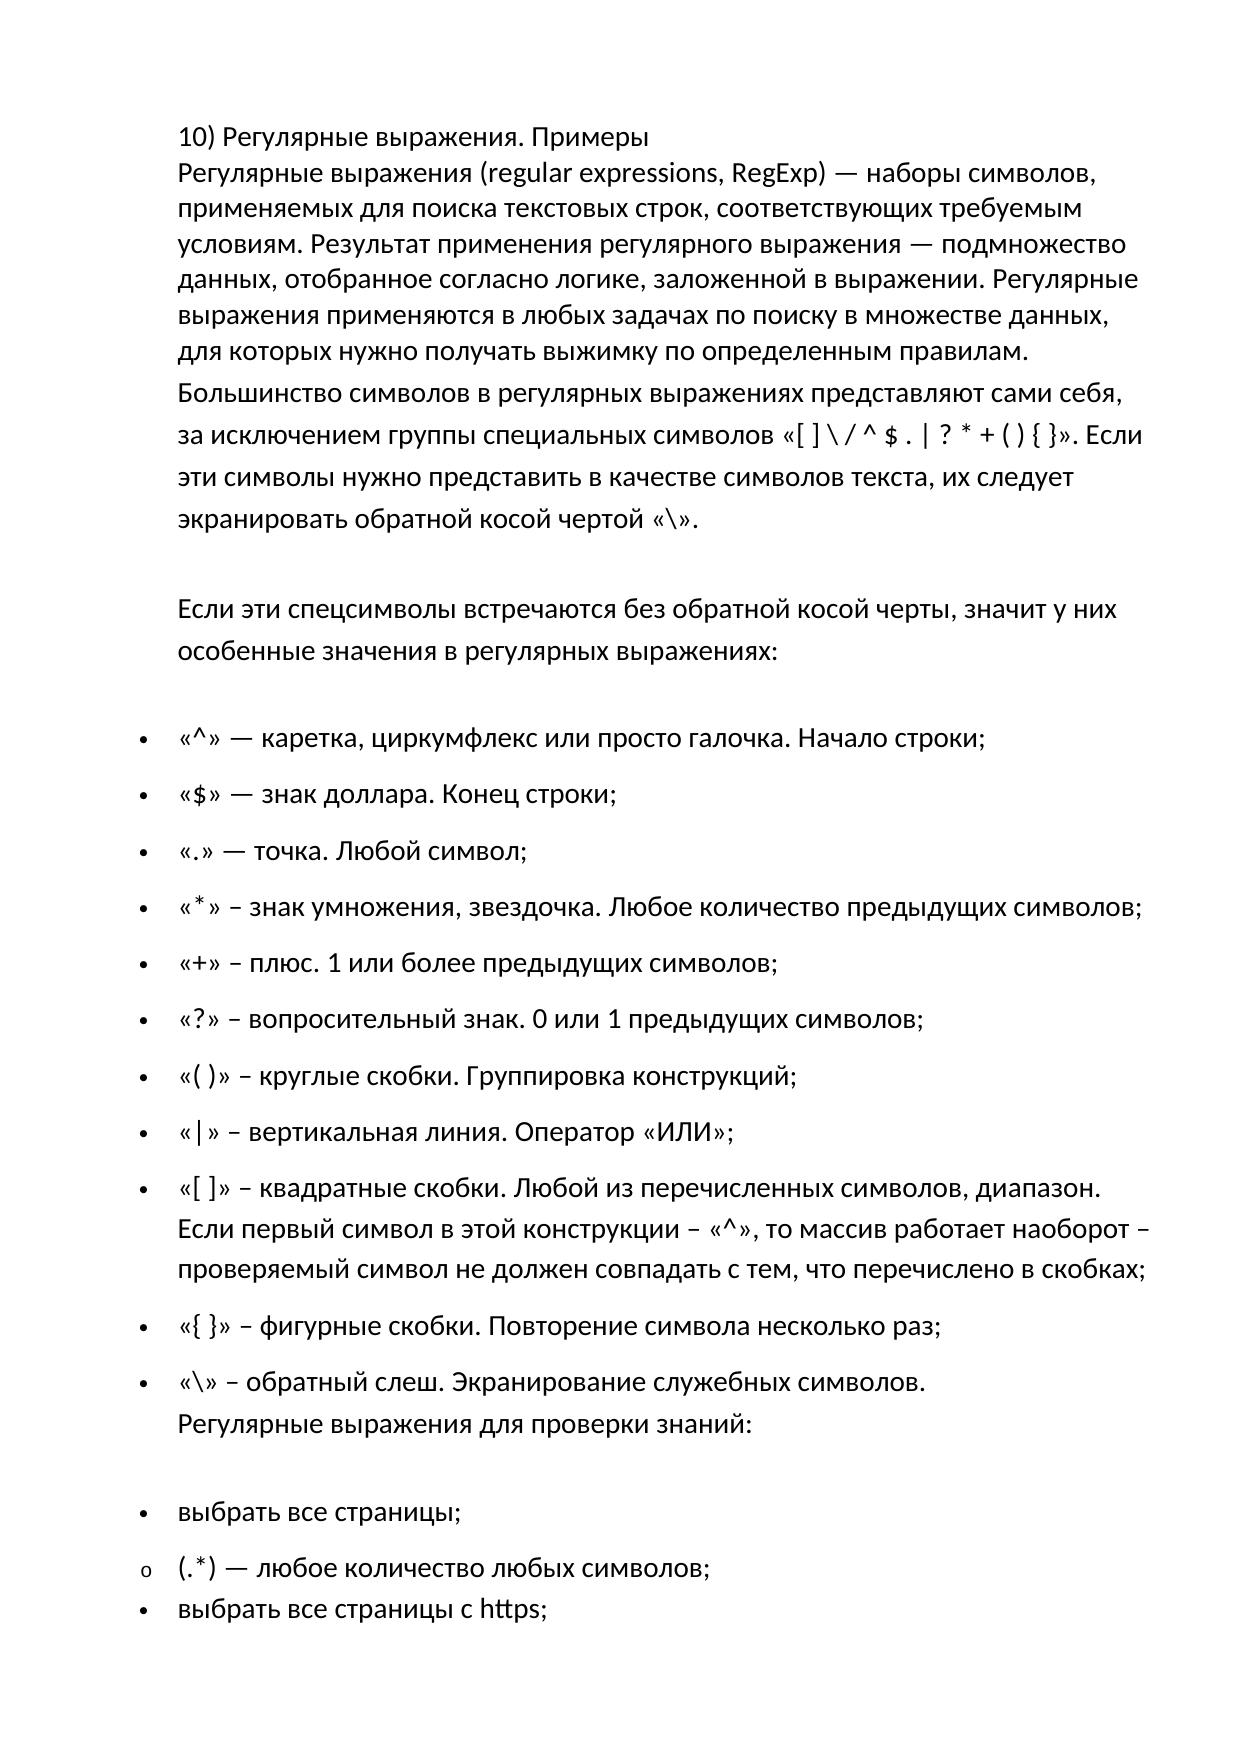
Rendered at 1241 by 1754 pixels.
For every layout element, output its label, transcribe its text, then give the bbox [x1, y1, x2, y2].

list «*» – знак умножения, звездочка. Любое количество предыдущих символов; [140, 953, 1152, 993]
list «.» — точка. Любой символ; [140, 897, 1152, 937]
list «$» — знак доллара. Конец строки; [140, 840, 1152, 881]
list «{ }» – фигурные скобки. Повторение символа несколько раз; [140, 1372, 1152, 1412]
list «( )» – круглые скобки. Группировка конструкций; [140, 1122, 1152, 1162]
list выбрать все страницы; [140, 1558, 1152, 1598]
text Регулярные выражения для проверки знаний: [177, 1468, 1152, 1511]
list «\» – обратный слеш. Экранирование служебных символов. [140, 1428, 1152, 1468]
text Если эти спецсимволы встречаются без обратной косой черты, значит у них особенные значения в регулярных выражениях: [177, 653, 1152, 737]
text 10) Регулярные выражения. Примеры [177, 188, 1152, 223]
list «|» – вертикальная линия. Оператор «ИЛИ»; [140, 1178, 1152, 1218]
text Регулярные выражения (regular expressions, RegExp) — наборы символов, применяемых для поиска текстовых строк, соответствующих требуемым условиям. Результат применения регулярного выражения — подмножество данных, отобранное согласно логике, заложенной в выражении. Регулярные выражения применяются в любых задачах по поиску в множестве данных, для которых нужно получать выжимку по определенным правилам. [177, 223, 1152, 437]
text Большинство символов в регулярных выражениях представляют сами себя, за исключением группы специальных символов «[ ] \ / ^ $ . | ? * + ( ) { }». Если эти символы нужно представить в качестве символов текста, их следует экранировать обратной косой чертой «\». [177, 437, 1152, 606]
list «^» — каретка, циркумфлекс или просто галочка. Начало строки; [140, 784, 1152, 825]
list «[ ]» – квадратные скобки. Любой из перечисленных символов, диапазон. Если первый символ в этой конструкции – «^», то массив работает наоборот – проверяемый символ не должен совпадать с тем, что перечислено в скобках; [140, 1234, 1152, 1356]
list «?» – вопросительный знак. 0 или 1 предыдущих символов; [140, 1065, 1152, 1106]
list «+» – плюс. 1 или более предыдущих символов; [140, 1009, 1152, 1050]
